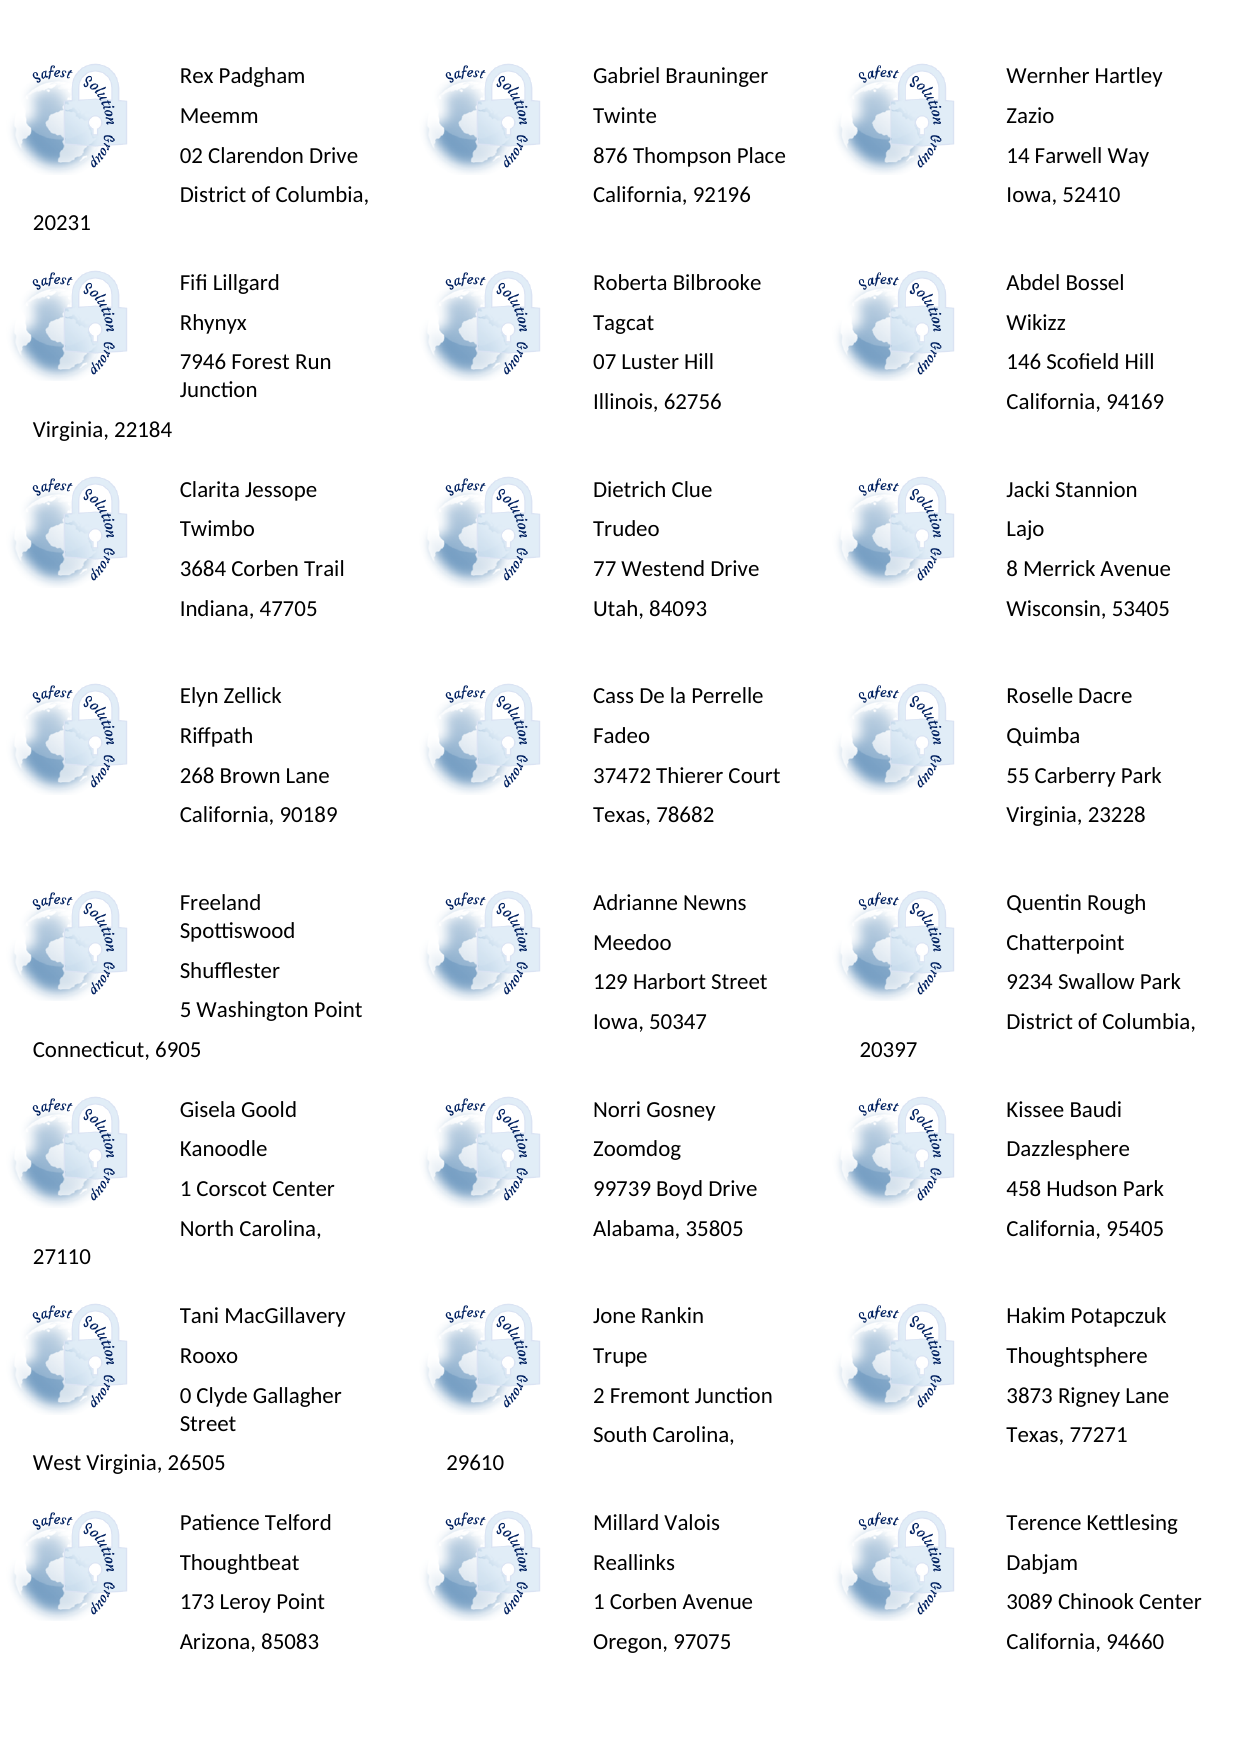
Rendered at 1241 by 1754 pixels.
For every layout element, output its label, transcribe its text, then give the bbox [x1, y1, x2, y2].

table_cell Quentin Rough Chatterpoint 9234 Swallow Park District of Columbia, 20397 [825, 877, 1238, 1083]
table_cell Norri Gosney Zoomdog 99739 Boyd Drive Alabama, 35805 [412, 1084, 825, 1290]
picture [829, 1291, 955, 1414]
picture [829, 878, 955, 1000]
picture [829, 1498, 955, 1620]
table_cell Jone Rankin Trupe 2 Fremont Junction South Carolina, 29610 [412, 1290, 825, 1497]
picture [416, 878, 542, 1000]
picture [416, 671, 542, 794]
picture [3, 1498, 129, 1620]
picture [829, 258, 955, 380]
table_cell Clarita Jessope Twimbo 3684 Corben Trail Indiana, 47705 [0, 464, 412, 670]
table_cell Abdel Bossel Wikizz 146 Scofield Hill California, 94169 [825, 257, 1238, 463]
table_cell Kissee Baudi Dazzlesphere 458 Hudson Park California, 95405 [825, 1084, 1238, 1290]
picture [829, 51, 955, 174]
table_cell Patience Telford Thoughtbeat 173 Leroy Point Arizona, 85083 [0, 1497, 412, 1703]
picture [3, 465, 129, 587]
picture [416, 51, 542, 174]
table_cell Adrianne Newns Meedoo 129 Harbort Street Iowa, 50347 [412, 877, 825, 1083]
picture [416, 465, 542, 587]
table_cell Terence Kettlesing Dabjam 3089 Chinook Center California, 94660 [825, 1497, 1238, 1703]
picture [3, 1085, 129, 1207]
table_cell Elyn Zellick Riffpath 268 Brown Lane California, 90189 [0, 670, 412, 877]
picture [3, 1291, 129, 1414]
picture [829, 671, 955, 794]
picture [829, 465, 955, 587]
table_header Rex Padgham Meemm 02 Clarendon Drive District of Columbia, 20231 [0, 50, 412, 257]
picture [416, 258, 542, 380]
table_header Wernher Hartley Zazio 14 Farwell Way Iowa, 52410 [825, 50, 1238, 257]
table_cell Fifi Lillgard Rhynyx 7946 Forest Run Junction Virginia, 22184 [0, 257, 412, 463]
picture [829, 1085, 955, 1207]
table_cell Tani MacGillavery Rooxo 0 Clyde Gallagher Street West Virginia, 26505 [0, 1290, 412, 1497]
picture [3, 258, 129, 380]
picture [3, 878, 129, 1000]
table_cell Dietrich Clue Trudeo 77 Westend Drive Utah, 84093 [412, 464, 825, 670]
table_cell Gisela Goold Kanoodle 1 Corscot Center North Carolina, 27110 [0, 1084, 412, 1290]
table_cell Millard Valois Reallinks 1 Corben Avenue Oregon, 97075 [412, 1497, 825, 1703]
table_cell Hakim Potapczuk Thoughtsphere 3873 Rigney Lane Texas, 77271 [825, 1290, 1238, 1497]
table_cell Jacki Stannion Lajo 8 Merrick Avenue Wisconsin, 53405 [825, 464, 1238, 670]
table_cell Roberta Bilbrooke Tagcat 07 Luster Hill Illinois, 62756 [412, 257, 825, 463]
table_cell Roselle Dacre Quimba 55 Carberry Park Virginia, 23228 [825, 670, 1238, 877]
picture [416, 1291, 542, 1414]
picture [416, 1085, 542, 1207]
picture [416, 1498, 542, 1620]
table_cell Cass De la Perrelle Fadeo 37472 Thierer Court Texas, 78682 [412, 670, 825, 877]
picture [3, 671, 129, 794]
table_header Gabriel Brauninger Twinte 876 Thompson Place California, 92196 [412, 50, 825, 257]
table_cell Freeland Spottiswood Shufflester 5 Washington Point Connecticut, 6905 [0, 877, 412, 1083]
picture [3, 51, 129, 174]
